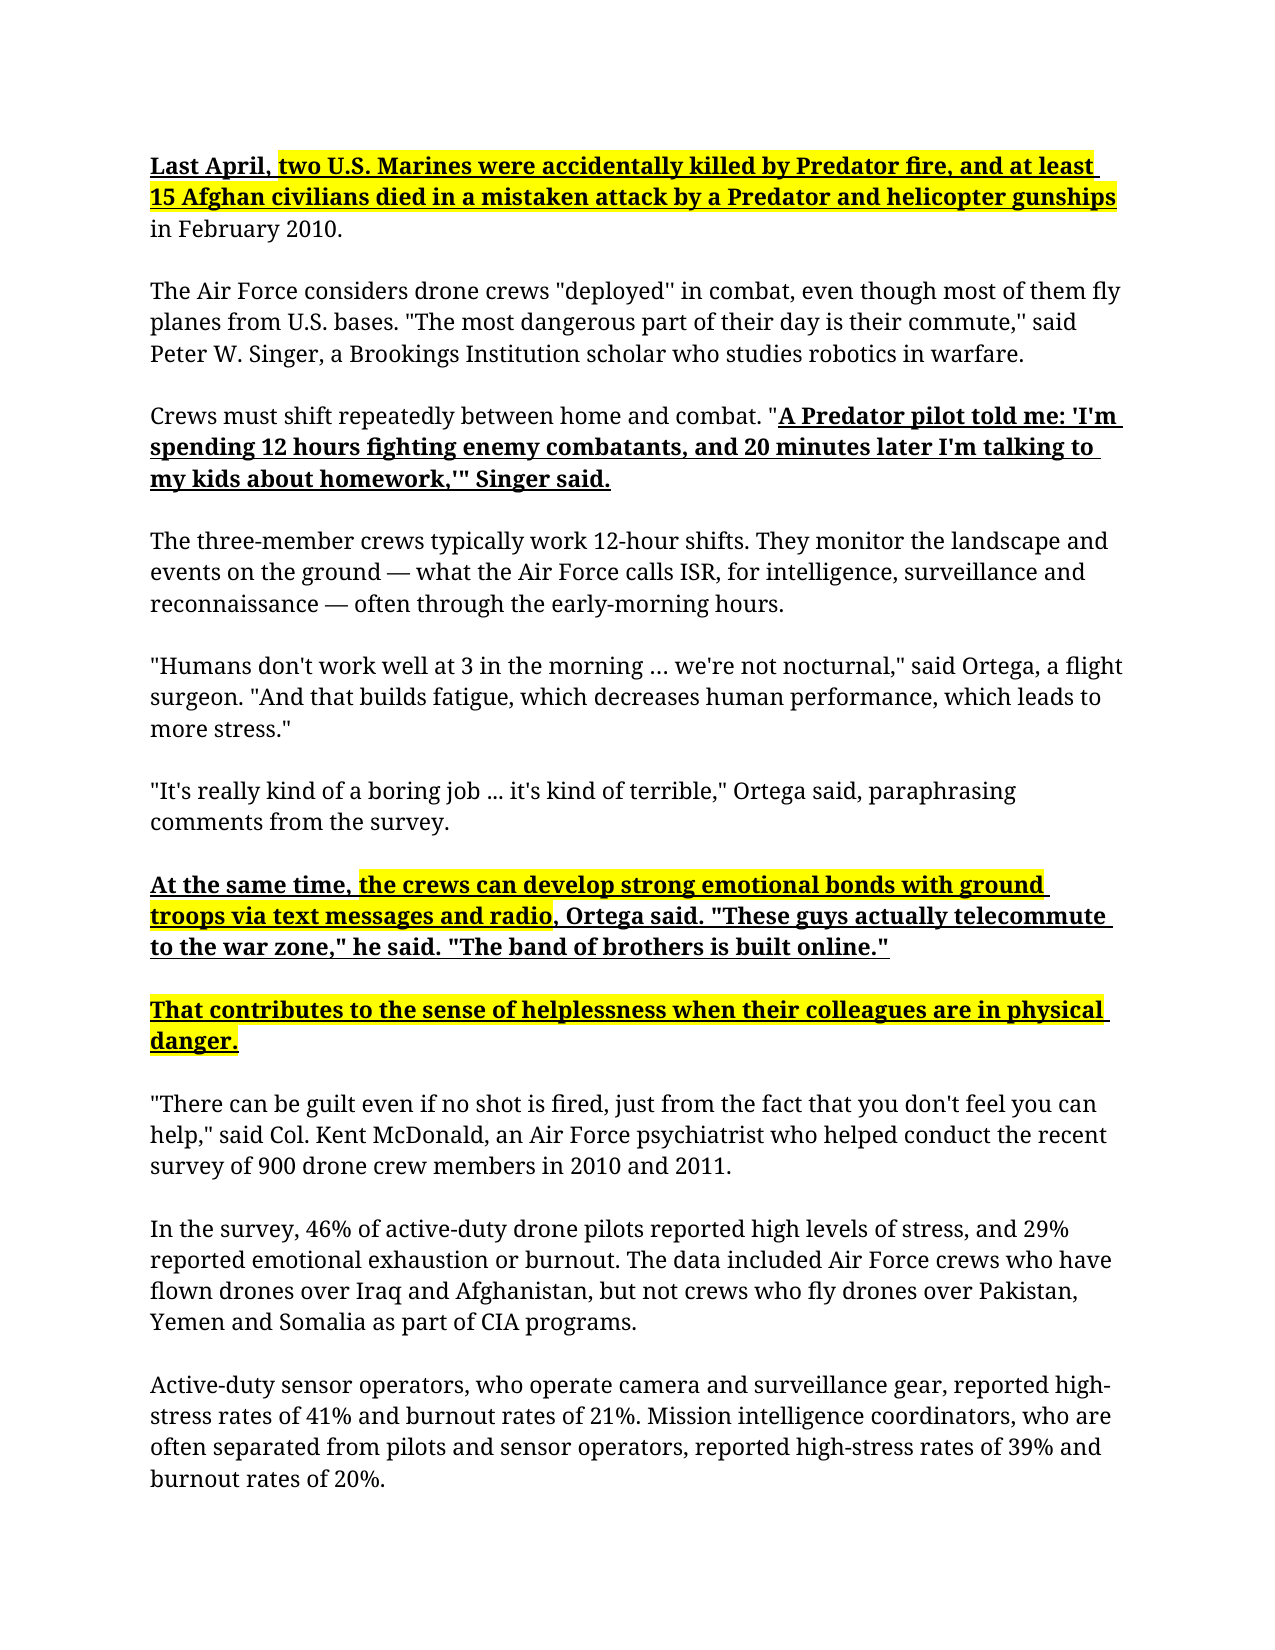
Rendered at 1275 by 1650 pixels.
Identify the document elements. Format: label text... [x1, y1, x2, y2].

text Active-duty sensor operators, who operate camera and surveillance gear, reported high-stress rates of 41% and burnout rates of 21%. Mission intelligence coordinators, who are often separated from pilots and sensor operators, reported high-stress rates of 39% and burnout rates of 20%. [150, 1369, 1125, 1494]
text "Humans don't work well at 3 in the morning … we're not nocturnal," said Ortega, a flight surgeon. "And that builds fatigue, which decreases human performance, which leads to more stress." [150, 650, 1125, 744]
text The three-member crews typically work 12-hour shifts. They monitor the landscape and events on the ground — what the Air Force calls ISR, for intelligence, surveillance and reconnaissance — often through the early-morning hours. [150, 525, 1125, 619]
text At the same time, the crews can develop strong emotional bonds with ground troops via text messages and radio, Ortega said. "These guys actually telecommute to the war zone," he said. "The band of brothers is built online." [150, 869, 1125, 962]
text Crews must shift repeatedly between home and combat. "A Predator pilot told me: 'I'm spending 12 hours fighting enemy combatants, and 20 minutes later I'm talking to my kids about homework,'" Singer said. [150, 400, 1125, 494]
text "There can be guilt even if no shot is fired, just from the fact that you don't feel you can help," said Col. Kent McDonald, an Air Force psychiatrist who helped conduct the recent survey of 900 drone crew members in 2010 and 2011. [150, 1087, 1125, 1181]
text "It's really kind of a boring job ... it's kind of terrible," Ortega said, paraphrasing comments from the survey. [150, 775, 1125, 837]
text In the survey, 46% of active-duty drone pilots reported high levels of stress, and 29% reported emotional exhaustion or burnout. The data included Air Force crews who have flown drones over Iraq and Afghanistan, but not crews who fly drones over Pakistan, Yemen and Somalia as part of CIA programs. [150, 1212, 1125, 1337]
text That contributes to the sense of helplessness when their colleagues are in physical danger. [238, 994, 1125, 1056]
text The Air Force considers drone crews "deployed'' in combat, even though most of them fly planes from U.S. bases. "The most dangerous part of their day is their commute,'' said Peter W. Singer, a Brookings Institution scholar who studies robotics in warfare. [150, 275, 1125, 369]
text Last April, two U.S. Marines were accidentally killed by Predator fire, and at least 15 Afghan civilians died in a mistaken attack by a Predator and helicopter gunships in February 2010. [150, 150, 1125, 244]
